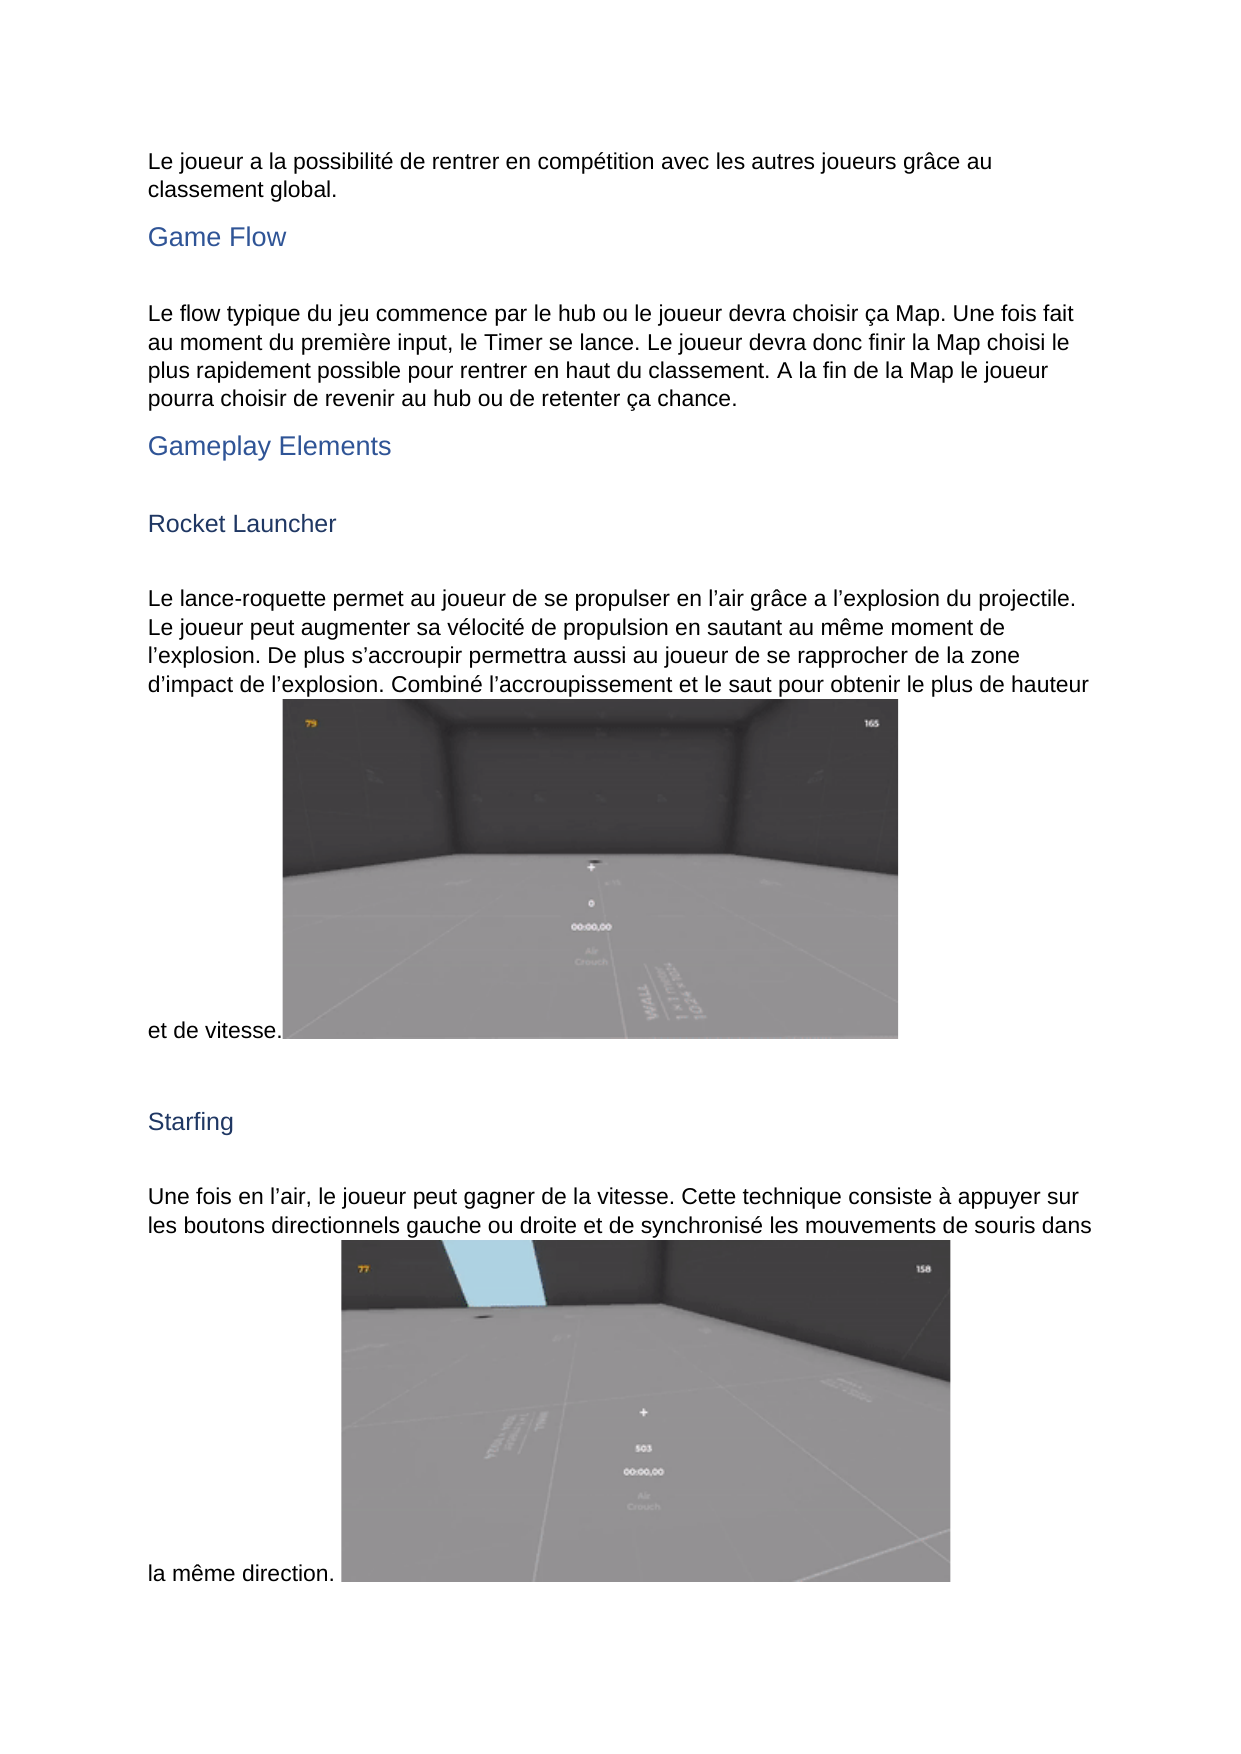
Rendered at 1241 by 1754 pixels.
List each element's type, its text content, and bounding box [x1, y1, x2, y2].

picture [282, 699, 899, 1039]
subtitle Game Flow [148, 221, 1093, 252]
subtitle Rocket Launcher [148, 509, 1093, 538]
subtitle Gameplay Elements [148, 430, 1093, 462]
text Le joueur a la possibilité de rentrer en compétition avec les autres joueurs grâce au classement global. [148, 148, 1093, 202]
text Le flow typique du jeu commence par le hub ou le joueur devra choisir ça Map. Une fois fait au moment du première input, le Timer se lance. Le joueur devra donc finir la Map choisi le plus rapidement possible pour rentrer en haut du classement. A la fin de la Map le joueur pourra choisir de revenir au hub ou de retenter ça chance. [148, 300, 1093, 412]
picture [341, 1240, 951, 1582]
subtitle Starfing [148, 1107, 1093, 1136]
